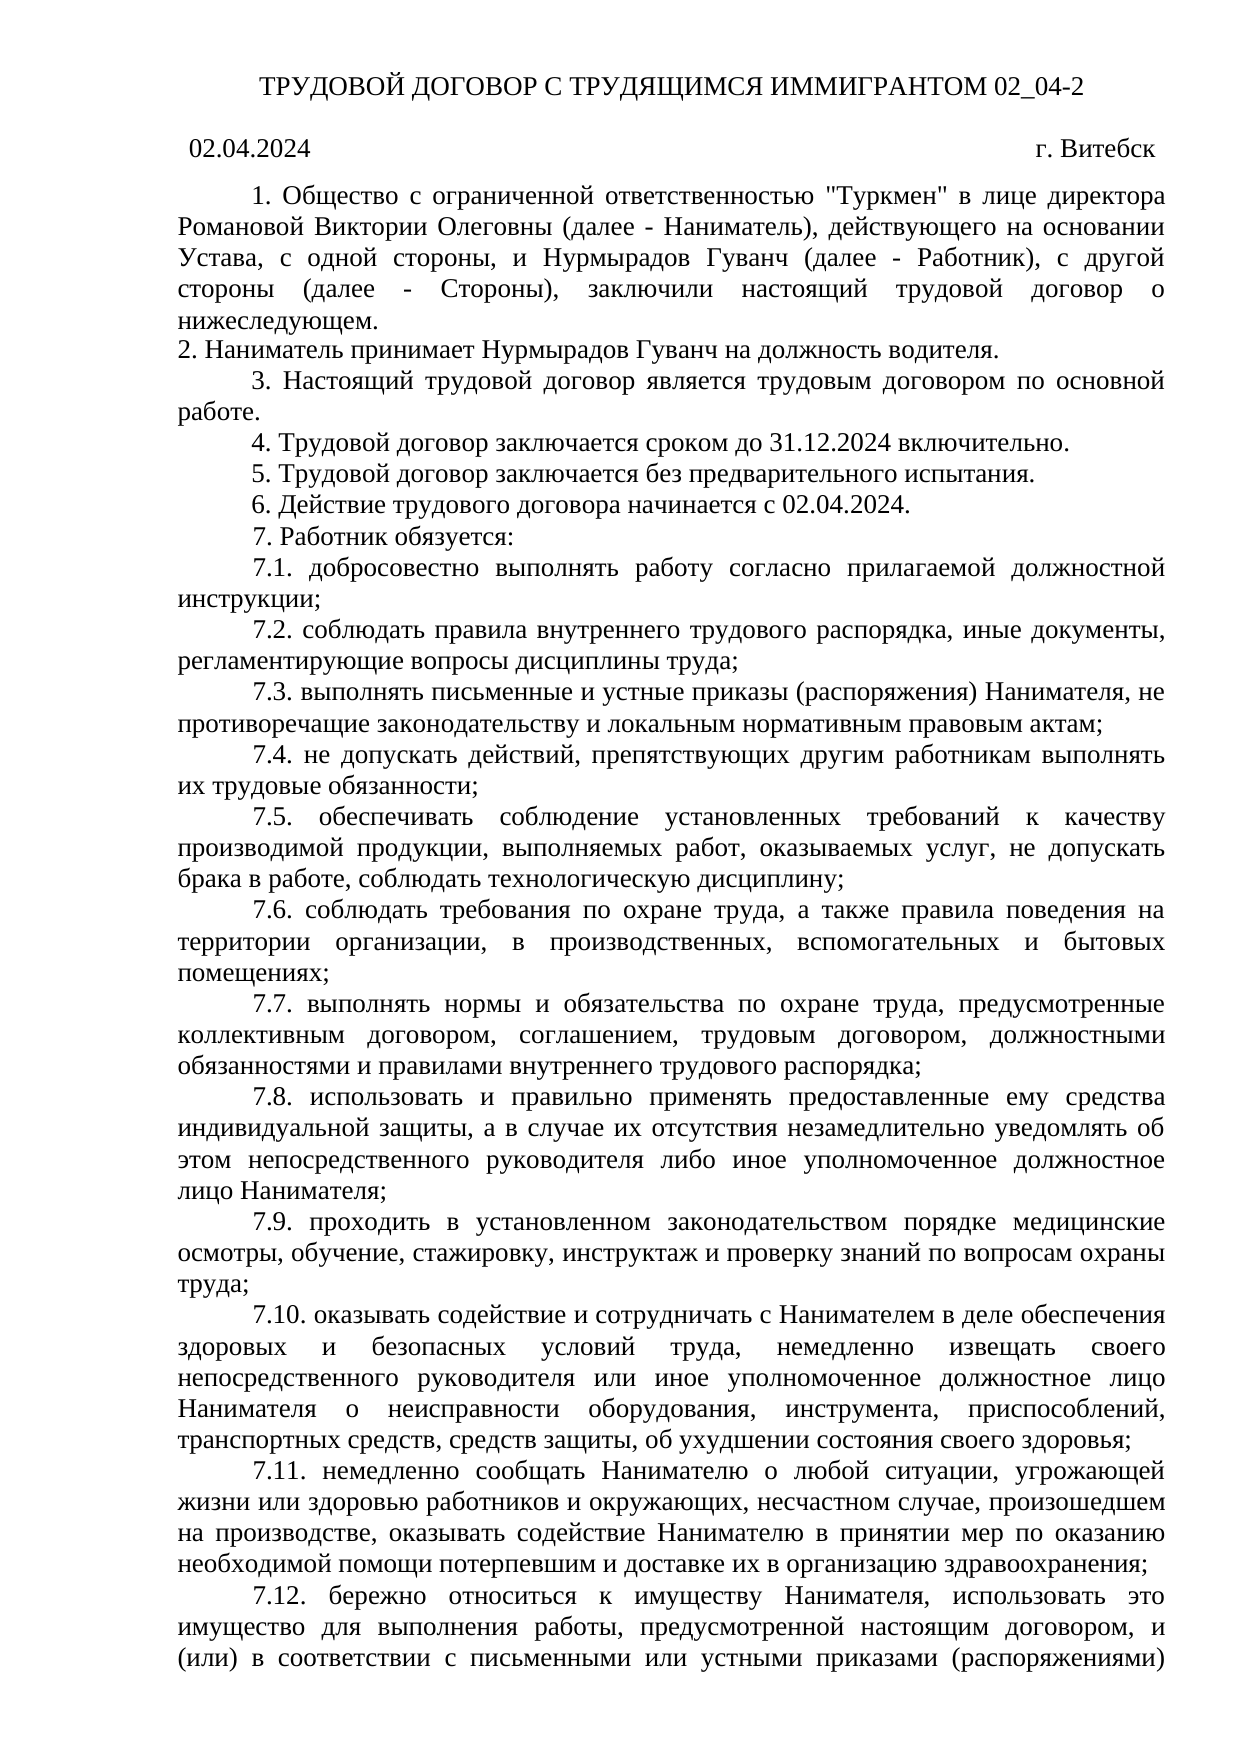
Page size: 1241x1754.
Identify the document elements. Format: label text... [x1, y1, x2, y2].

text 7.5. обеспечивать соблюдение установленных требований к качеству производимой продукции, выполняемых работ, оказываемых услуг, не допускать брака в работе, соблюдать технологическую дисциплину; [177, 800, 1166, 893]
table_header г. Витебск [676, 133, 1167, 163]
text 7.3. выполнять письменные и устные приказы (распоряжения) Нанимателя, не противоречащие законодательству и локальным нормативным правовым актам; [177, 676, 1166, 738]
text 1. Общество с ограниченной ответственностью "Туркмен" в лице директора Романовой Виктории Олеговны (далее - Наниматель), действующего на основании Устава, с одной стороны, и Нурмырадов Гуванч (далее - Работник), с другой стороны (далее - Стороны), заключили настоящий трудовой договор о нижеследующем. [177, 179, 1166, 335]
text 7.8. использовать и правильно применять предоставленные ему средства индивидуальной защиты, а в случае их отсутствия незамедлительно уведомлять об этом непосредственного руководителя либо иное уполномоченное должностное лицо Нанимателя; [177, 1080, 1166, 1205]
text 7.6. соблюдать требования по охране труда, а также правила поведения на территории организации, в производственных, вспомогательных и бытовых помещениях; [177, 893, 1166, 987]
text 5. Трудовой договор заключается без предварительного испытания. [177, 457, 1166, 489]
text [177, 1579, 1166, 1672]
text 7.10. оказывать содействие и сотрудничать с Нанимателем в деле обеспечения здоровых и безопасных условий труда, немедленно извещать своего непосредственного руководителя или иное уполномоченное должностное лицо Нанимателя о неисправности оборудования, инструмента, приспособлений, транспортных средств, средств защиты, об ухудшении состояния своего здоровья; [177, 1298, 1166, 1454]
table_header 02.04.2024 [177, 133, 676, 163]
text 7.9. проходить в установленном законодательством порядке медицинские осмотры, обучение, стажировку, инструктаж и проверку знаний по вопросам охраны труда; [177, 1205, 1166, 1298]
text 7.11. немедленно сообщать Нанимателю о любой ситуации, угрожающей жизни или здоровью работников и окружающих, несчастном случае, произошедшем на производстве, оказывать содействие Нанимателю в принятии мер по оказанию необходимой помощи потерпевшим и доставке их в организацию здравоохранения; [177, 1454, 1166, 1579]
text 7.1. добросовестно выполнять работу согласно прилагаемой должностной инструкции; [177, 551, 1166, 613]
text ТРУДОВОЙ ДОГОВОР С ТРУДЯЩИМСЯ ИММИГРАНТОМ 02_04-2 [177, 70, 1166, 101]
text 7.4. не допускать действий, препятствующих другим работникам выполнять их трудовые обязанности; [177, 738, 1166, 800]
text 7. Работник обязуется: [177, 520, 1166, 551]
text 2. Наниматель принимает Нурмырадов Гуванч на должность водителя. [177, 335, 1166, 364]
text 7.2. соблюдать правила внутреннего трудового распорядка, иные документы, регламентирующие вопросы дисциплины труда; [177, 613, 1166, 676]
text 7.7. выполнять нормы и обязательства по охране труда, предусмотренные коллективным договором, соглашением, трудовым договором, должностными обязанностями и правилами внутреннего трудового распорядка; [177, 987, 1166, 1080]
text 6. Действие трудового договора начинается с 02.04.2024. [177, 489, 1166, 520]
text 3. Настоящий трудовой договор является трудовым договором по основной работе. [177, 364, 1166, 426]
text 4. Трудовой договор заключается сроком до 31.12.2024 включительно. [177, 426, 1166, 457]
